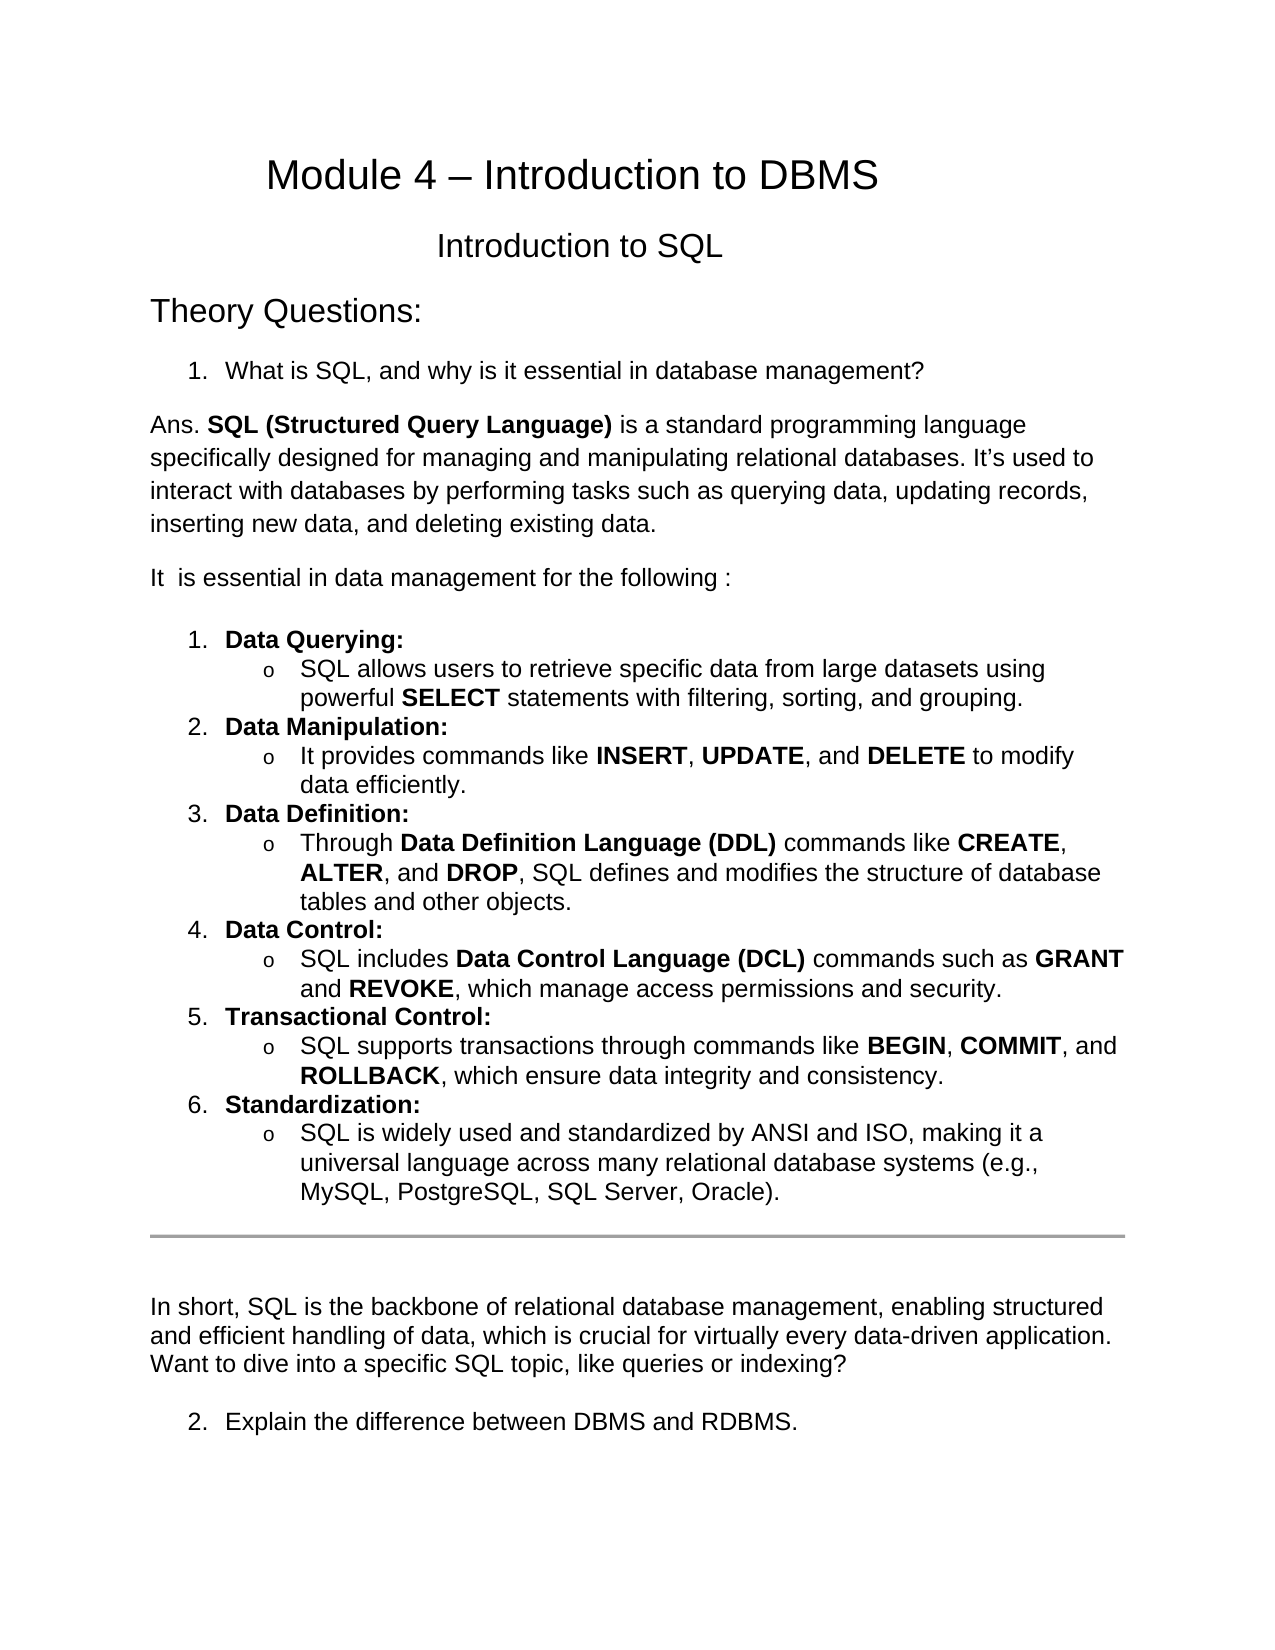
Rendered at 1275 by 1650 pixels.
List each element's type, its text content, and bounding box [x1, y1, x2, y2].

list SQL supports transactions through commands like BEGIN, COMMIT, and ROLLBACK, which ensure data integrity and consistency. [262, 1031, 1125, 1089]
text Theory Questions: [150, 291, 1125, 329]
list SQL is widely used and standardized by ANSI and ISO, making it a universal language across many relational database systems (e.g., MySQL, PostgreSQL, SQL Server, Oracle). [262, 1118, 1125, 1206]
list Data Querying: [187, 625, 1125, 654]
list Data Control: [187, 915, 1125, 944]
list Through Data Definition Language (DDL) commands like CREATE, ALTER, and DROP, SQL defines and modifies the structure of database tables and other objects. [262, 828, 1125, 915]
text Ans. SQL (Structured Query Language) is a standard programming language specifically designed for managing and manipulating relational databases. It’s used to interact with databases by performing tasks such as querying data, updating records, inserting new data, and deleting existing data. [150, 410, 1125, 538]
text In short, SQL is the backbone of relational database management, enabling structured and efficient handling of data, which is crucial for virtually every data-driven application. Want to dive into a specific SQL topic, like queries or indexing? [150, 1292, 1125, 1378]
text It is essential in data management for the following : [150, 563, 1125, 591]
list It provides commands like INSERT, UPDATE, and DELETE to modify data efficiently. [262, 741, 1125, 799]
list SQL includes Data Control Language (DCL) commands such as GRANT and REVOKE, which manage access permissions and security. [262, 944, 1125, 1002]
list Data Definition: [187, 799, 1125, 828]
text Module 4 – Introduction to DBMS [150, 150, 1125, 198]
list Transactional Control: [187, 1002, 1125, 1031]
list SQL allows users to retrieve specific data from large datasets using powerful SELECT statements with filtering, sorting, and grouping. [262, 654, 1125, 712]
list Explain the difference between DBMS and RDBMS. [187, 1407, 1125, 1436]
text Introduction to SQL [150, 226, 1125, 264]
list Standardization: [187, 1089, 1125, 1118]
list Data Manipulation: [187, 712, 1125, 741]
list What is SQL, and why is it essential in database management? [187, 356, 1125, 385]
